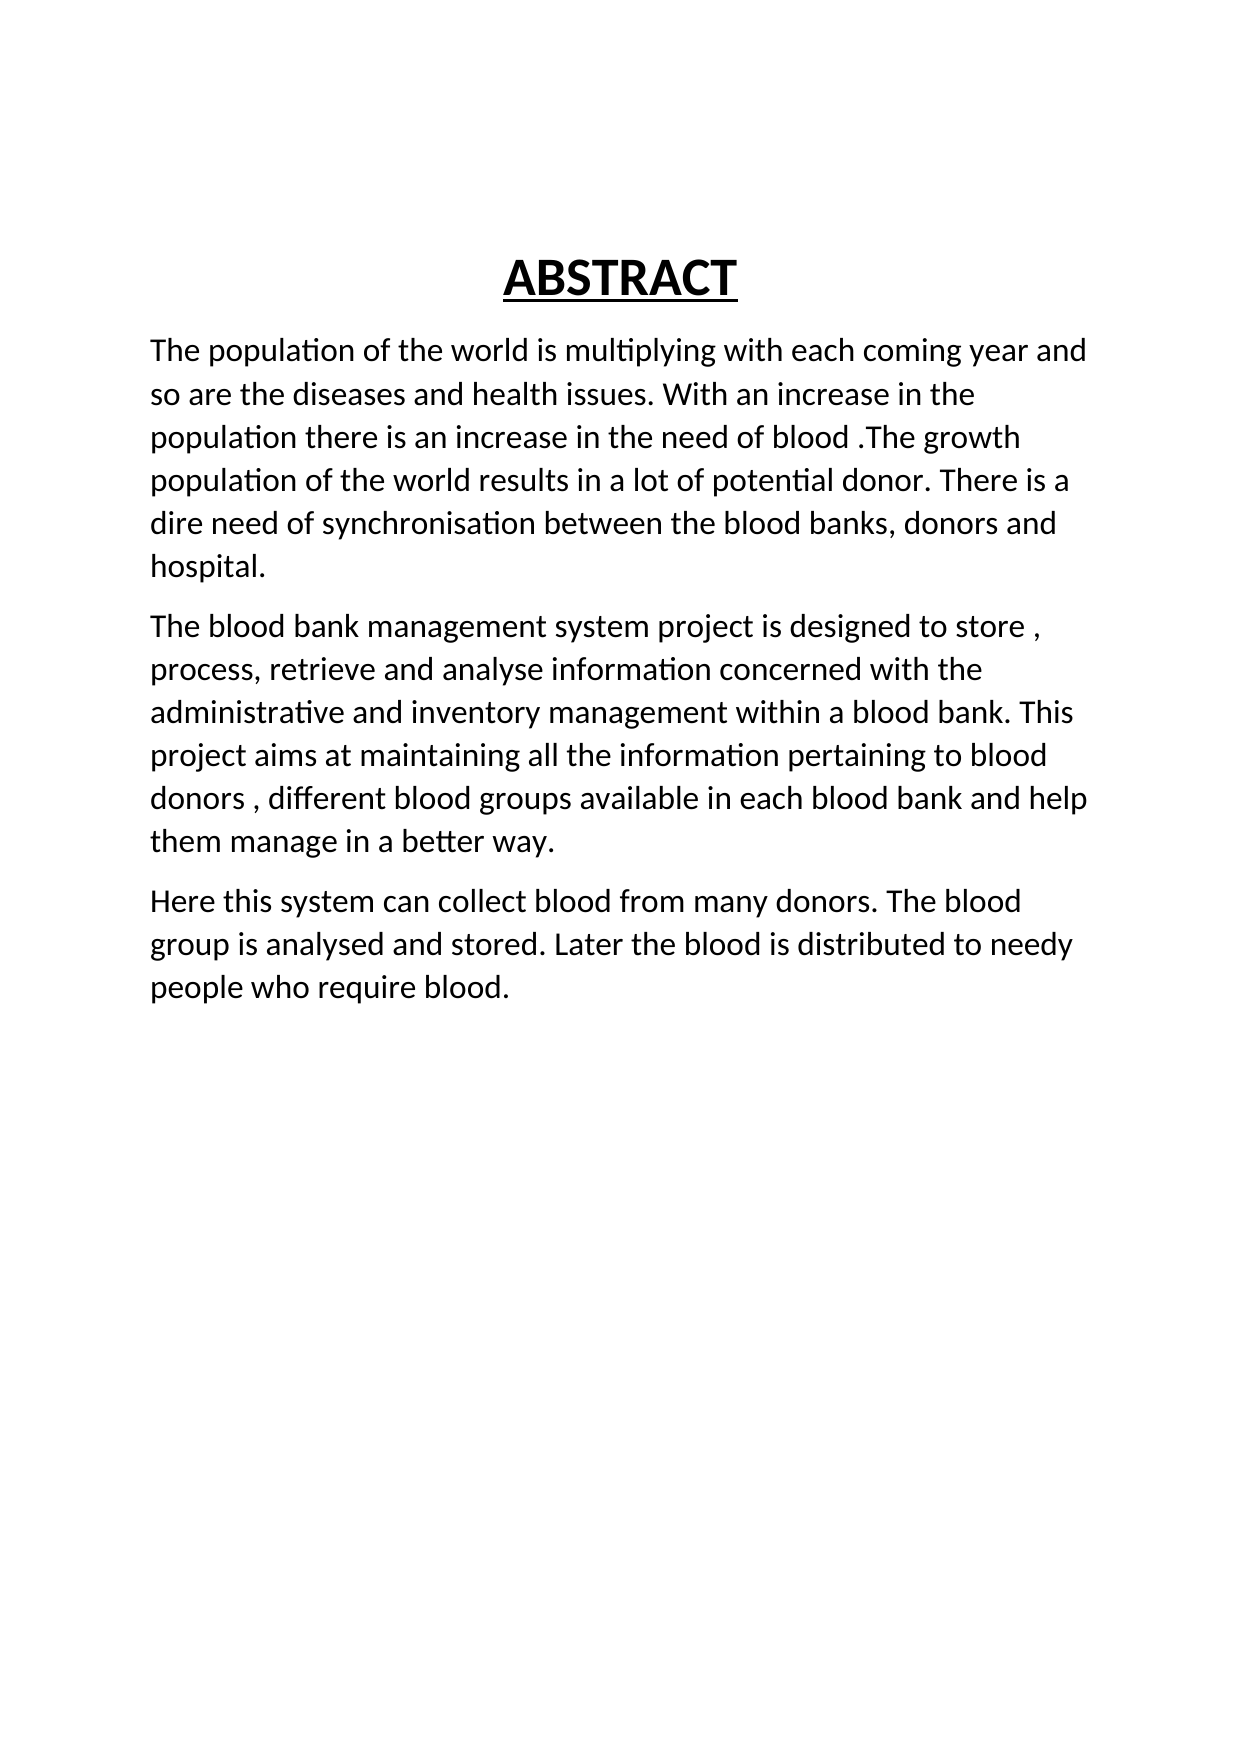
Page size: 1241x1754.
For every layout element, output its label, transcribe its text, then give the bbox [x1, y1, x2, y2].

text The blood bank management system project is designed to store , process, retrieve and analyse information concerned with the administrative and inventory management within a blood bank. This project aims at maintaining all the information pertaining to blood donors , different blood groups available in each blood bank and help them manage in a better way. [150, 605, 1090, 861]
text ABSTRACT [150, 243, 1090, 309]
text Here this system can collect blood from many donors. The blood group is analysed and stored. Later the blood is distributed to needy people who require blood. [150, 880, 1090, 1007]
text The population of the world is multiplying with each coming year and so are the diseases and health issues. With an increase in the population there is an increase in the need of blood .The growth population of the world results in a lot of potential donor. There is a dire need of synchronisation between the blood banks, donors and hospital. [150, 329, 1090, 586]
